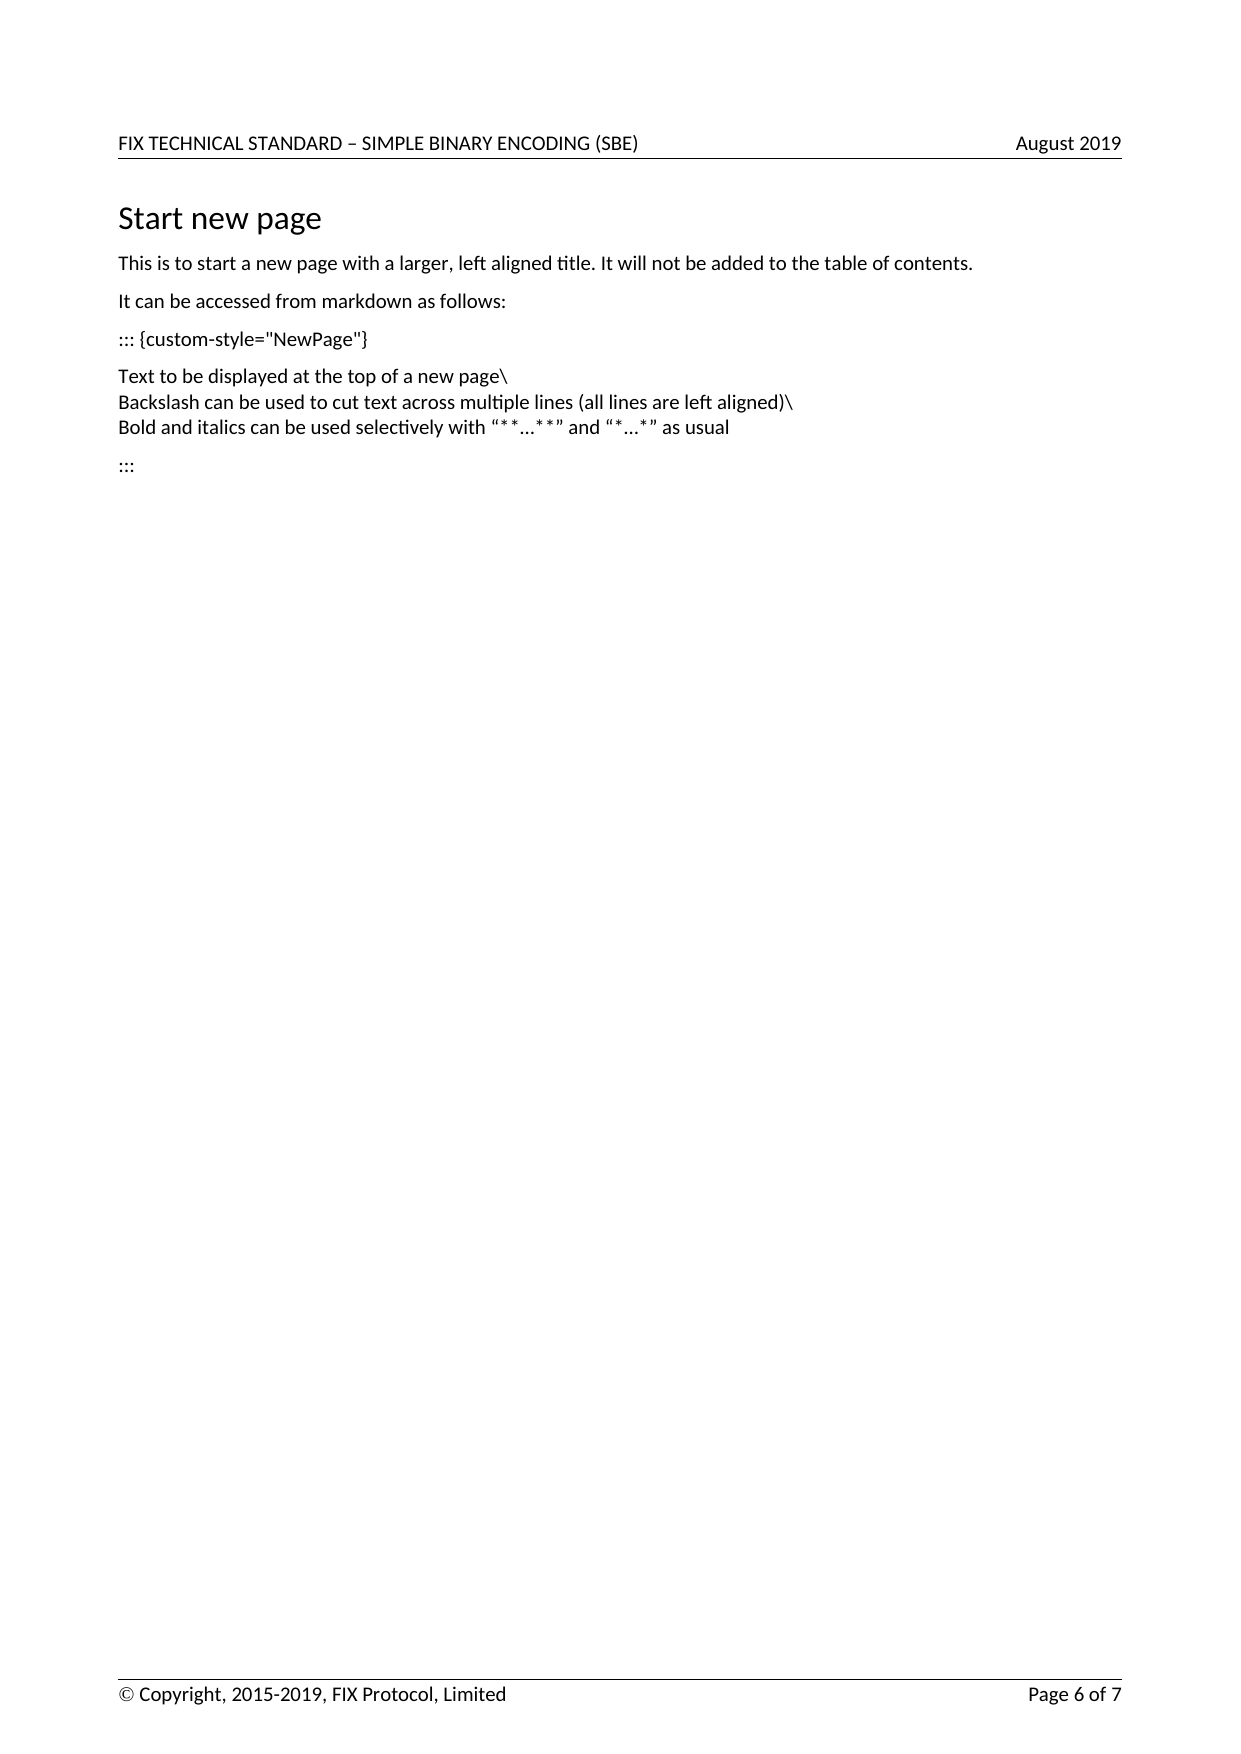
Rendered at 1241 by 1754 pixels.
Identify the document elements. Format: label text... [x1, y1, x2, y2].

text ::: [118, 452, 1122, 478]
text It can be accessed from markdown as follows: [118, 288, 1122, 313]
text ::: {custom-style="NewPage"} [118, 326, 1122, 351]
text Start new page [118, 197, 1122, 237]
text Text to be displayed at the top of a new page\ Backslash can be used to cut text across multiple lines (all lines are left aligned)\ Bold and italics can be used selectively with “**…**” and “*…*” as usual [118, 364, 1122, 440]
text This is to start a new page with a larger, left aligned title. It will not be added to the table of contents. [118, 250, 1122, 275]
